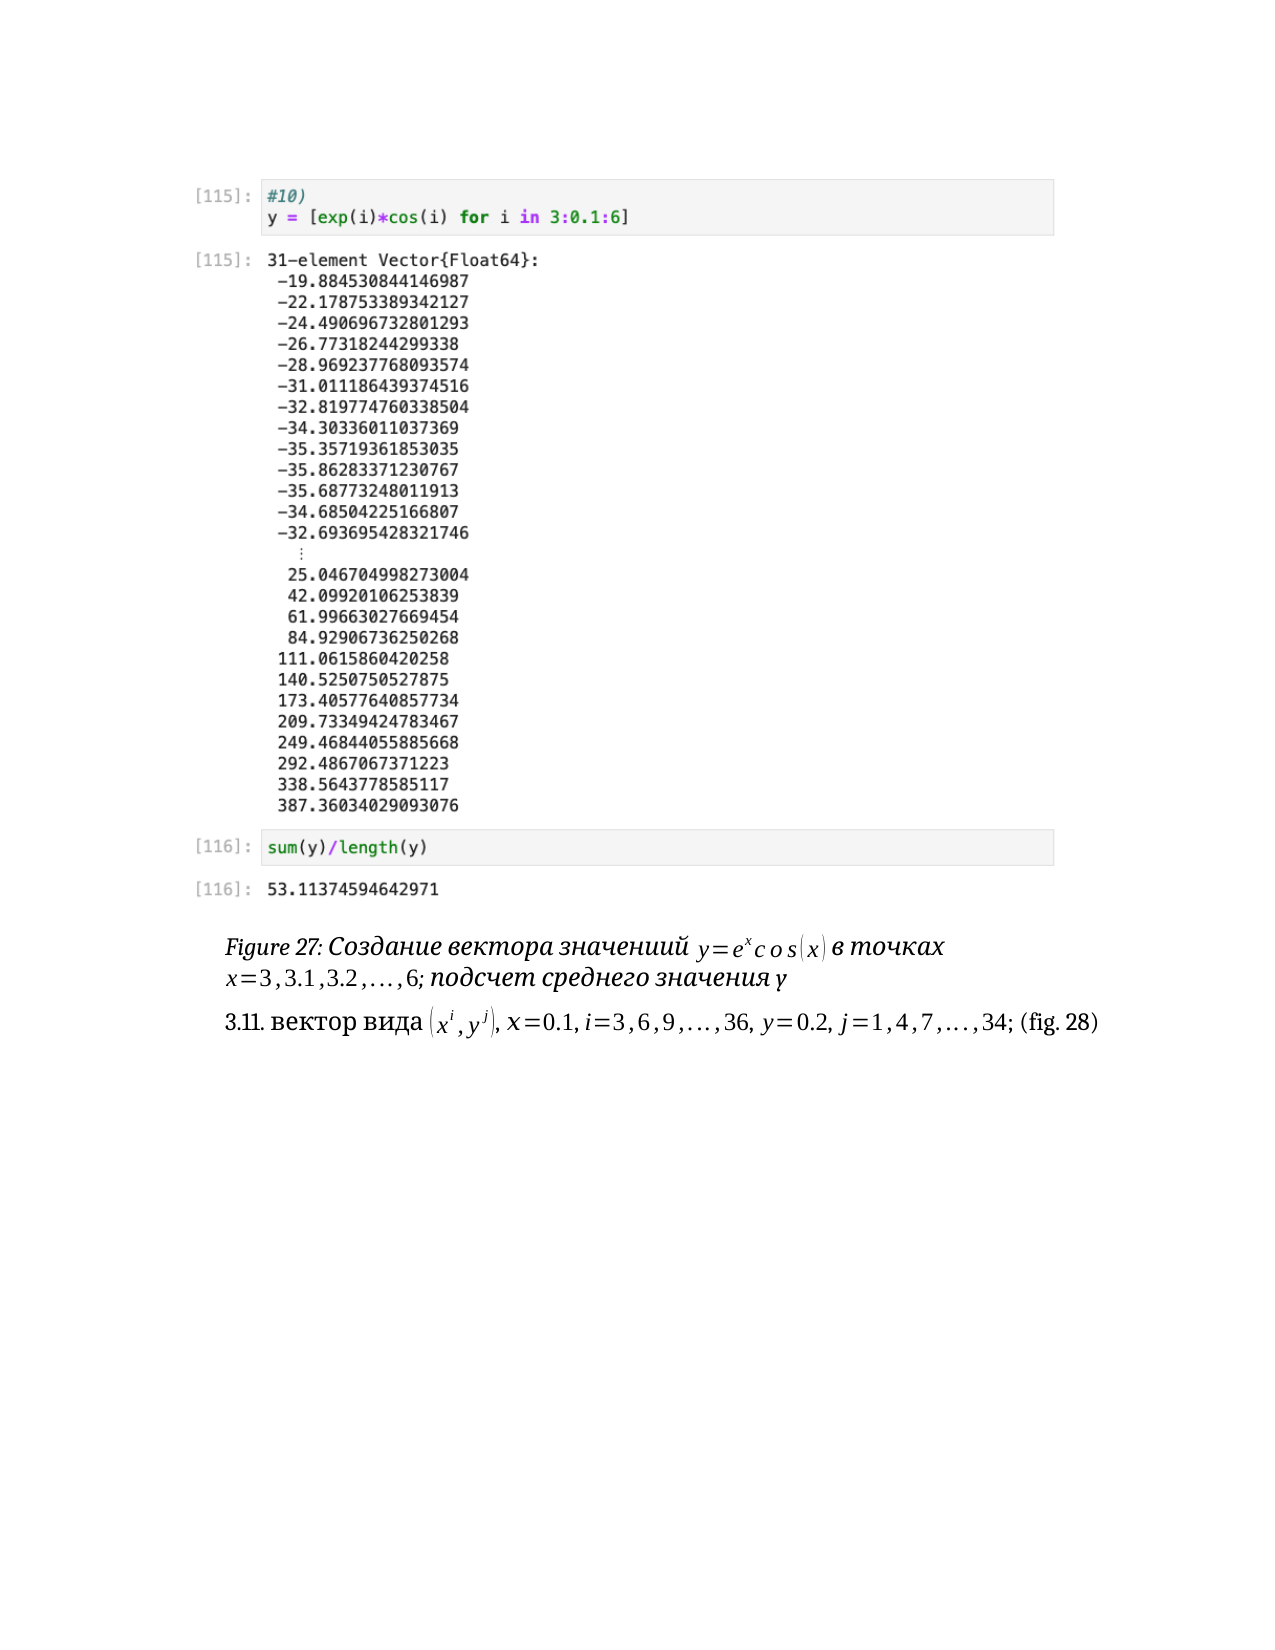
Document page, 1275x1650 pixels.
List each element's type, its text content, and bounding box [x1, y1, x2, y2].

list 3.11. вектор вида , , , , ; (fig. 28) [175, 1005, 1125, 1040]
picture [193, 178, 1069, 911]
list Figure 27: Создание вектора значениий в точках ; подсчет среднего значения y [175, 931, 1125, 993]
